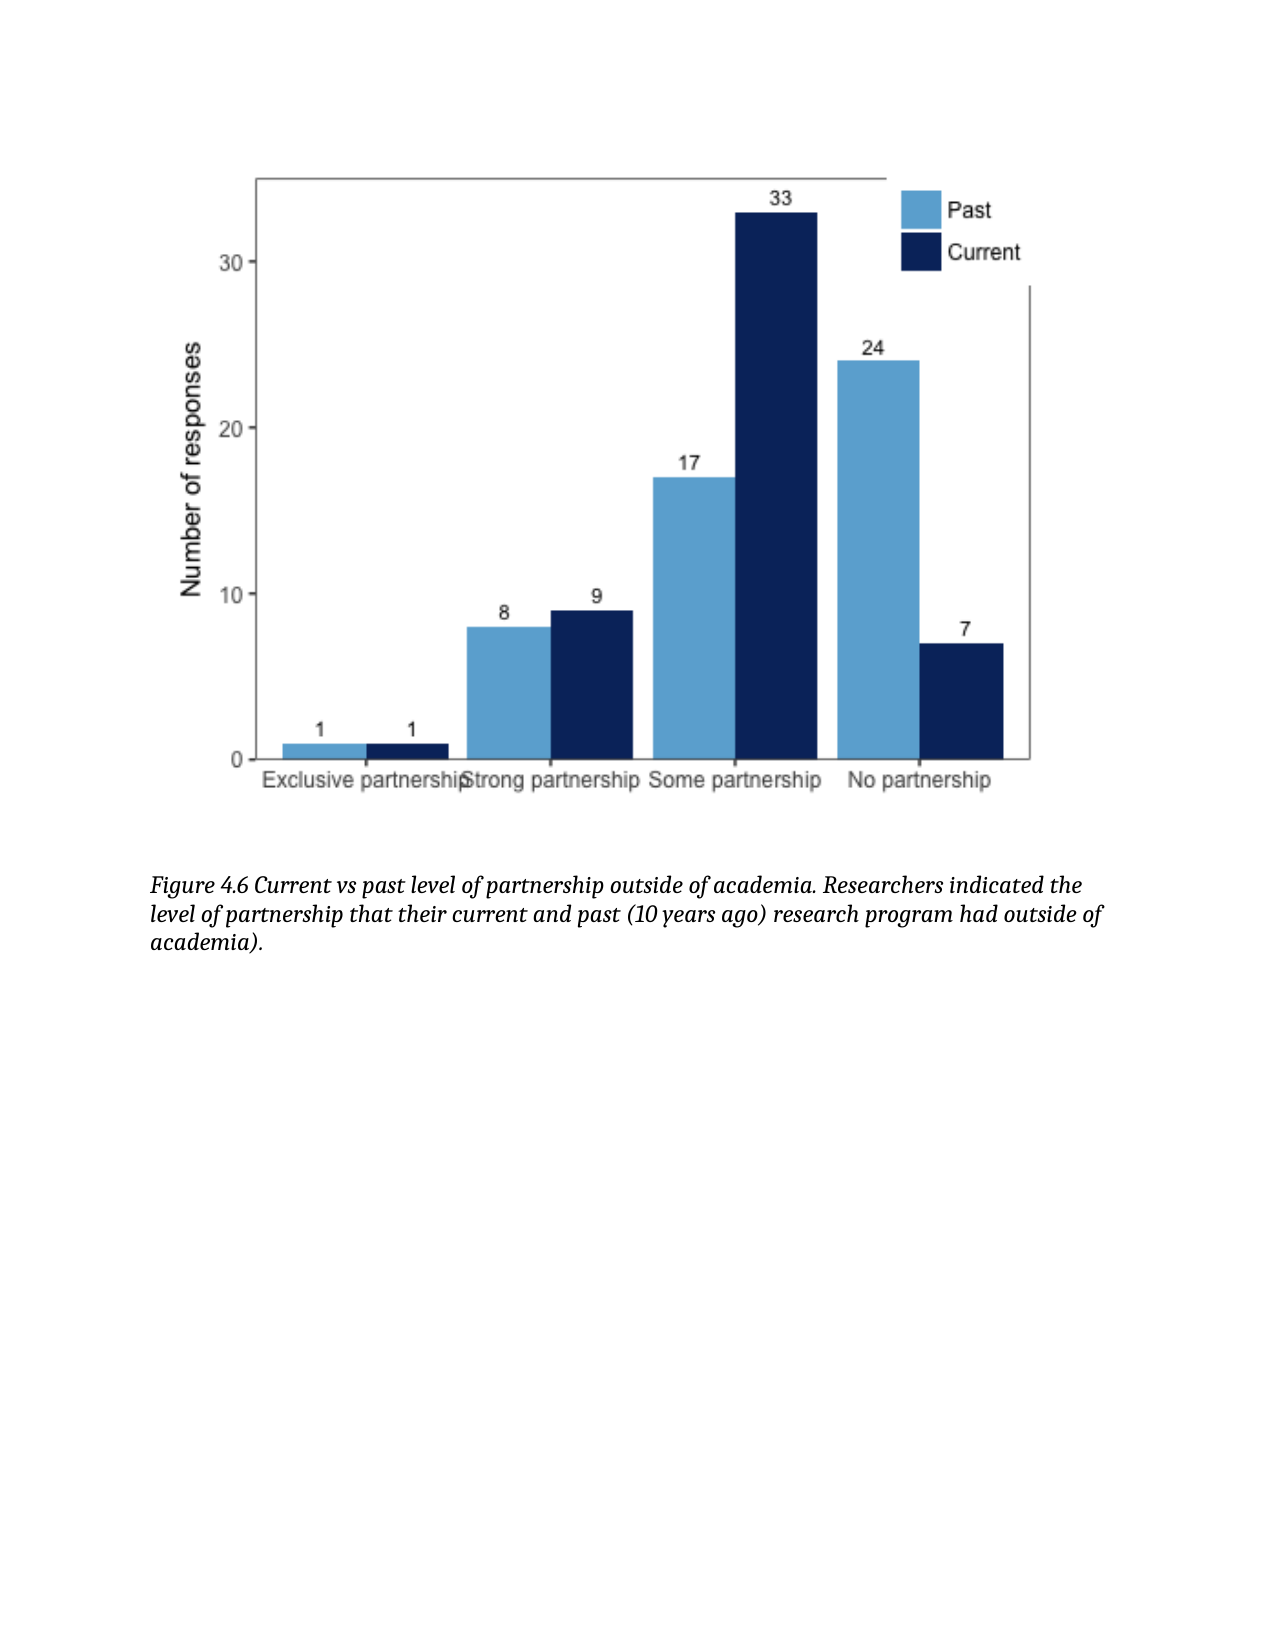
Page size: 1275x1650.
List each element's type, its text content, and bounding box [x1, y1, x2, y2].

text Figure 4.6 Current vs past level of partnership outside of academia. Researchers indicated the level of partnership that their current and past (10 years ago) research program had outside of academia). [150, 871, 1125, 957]
picture [168, 150, 1044, 850]
